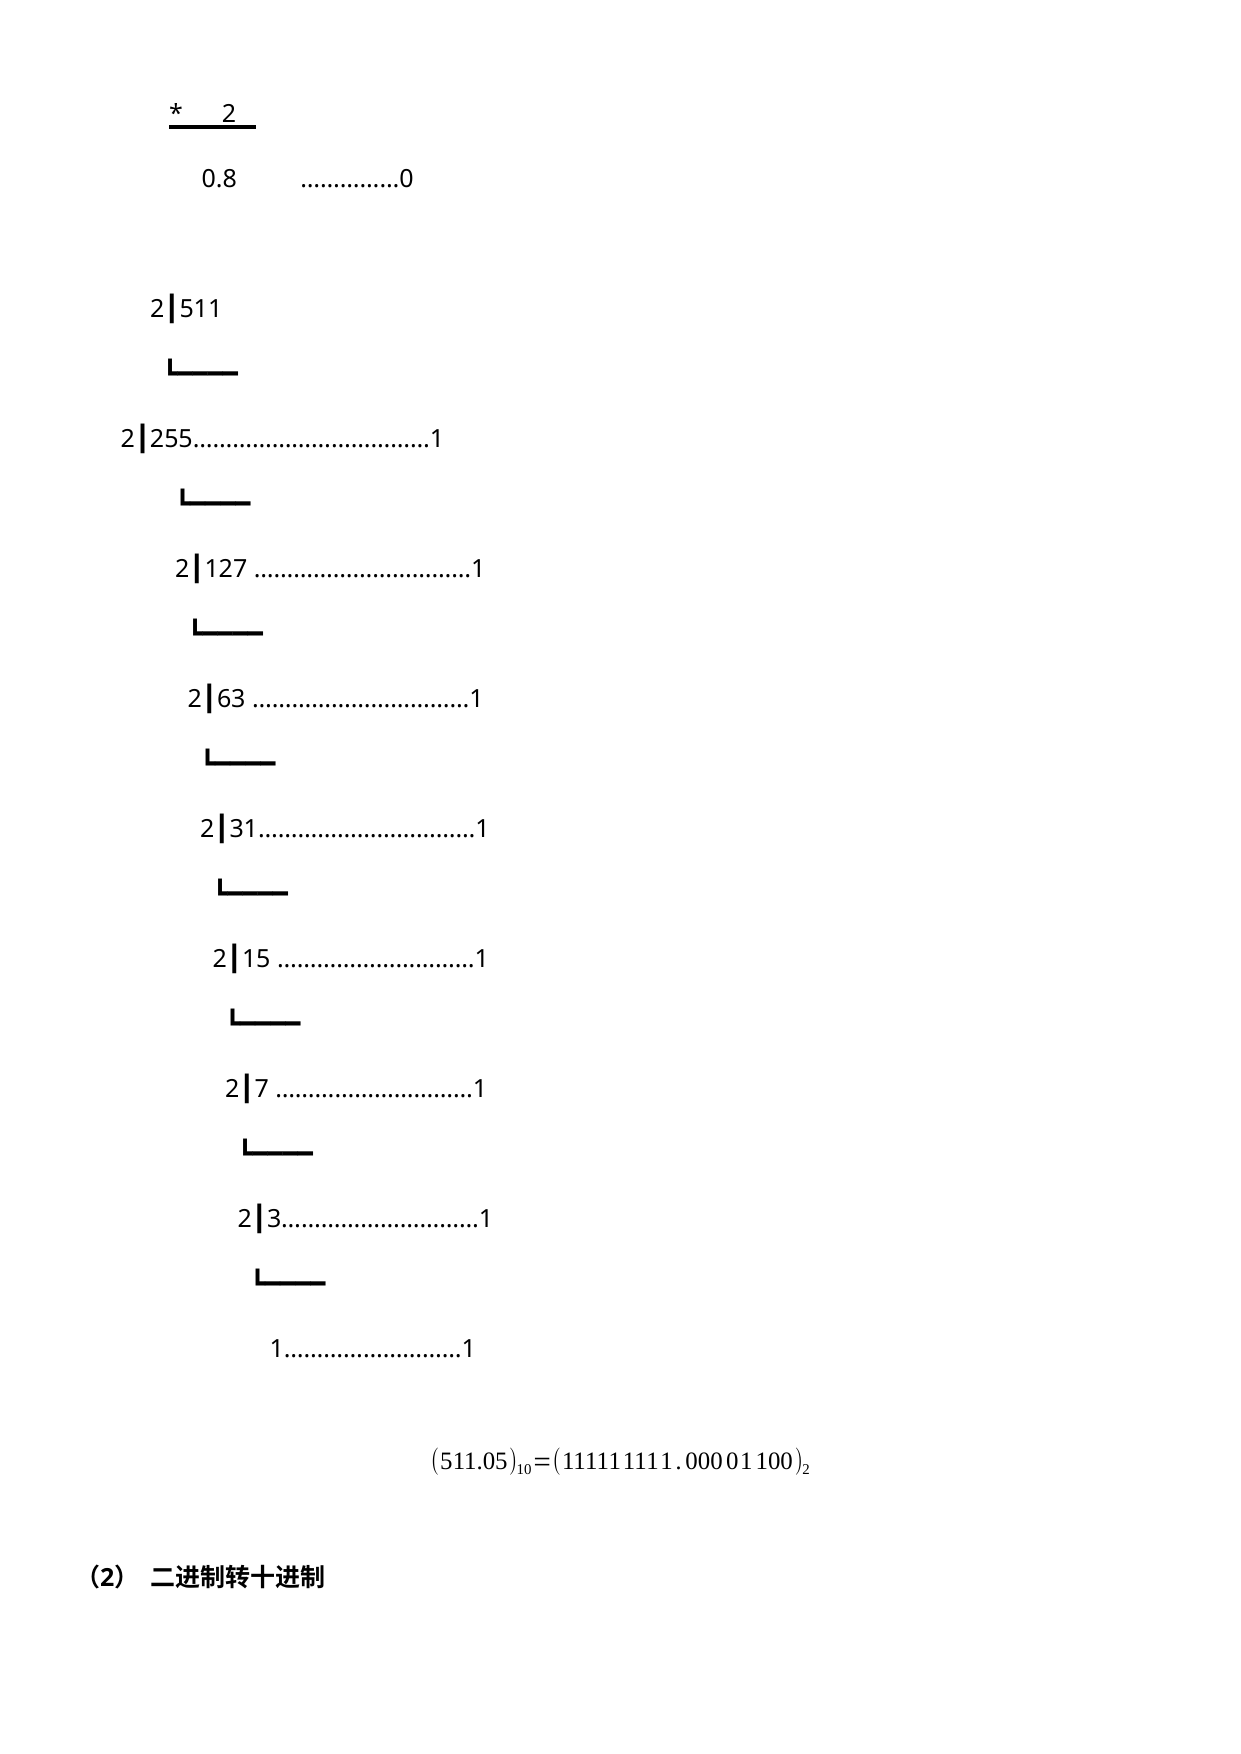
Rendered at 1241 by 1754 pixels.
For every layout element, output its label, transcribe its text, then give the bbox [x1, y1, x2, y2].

text 2┃255………………………………1 [75, 406, 1165, 471]
text 2┃127 ……………………………1 [75, 536, 1165, 601]
text 2┃15 …………………………1 [75, 926, 1165, 991]
text ┗━━━━ [75, 991, 1165, 1056]
text ┗━━━━ [75, 341, 1165, 406]
text 1………………………1 [75, 1316, 1165, 1381]
text * 2 [75, 81, 1165, 146]
text ┗━━━━ [75, 601, 1165, 666]
text 0.8 ……………0 [75, 146, 1165, 211]
text ┗━━━━ [75, 861, 1165, 926]
text 2┃7 …………………………1 [75, 1056, 1165, 1121]
text 2┃511 [75, 276, 1165, 341]
text ┗━━━━ [75, 471, 1165, 536]
text ┗━━━━ [75, 731, 1165, 796]
text 2┃3…………………………1 [75, 1186, 1165, 1251]
text 2┃63 ……………………………1 [75, 666, 1165, 731]
text 2┃31……………………………1 [75, 796, 1165, 861]
text ┗━━━━ [75, 1121, 1165, 1186]
text ┗━━━━ [75, 1251, 1165, 1316]
list 二进制转十进制 [75, 1543, 1165, 1608]
